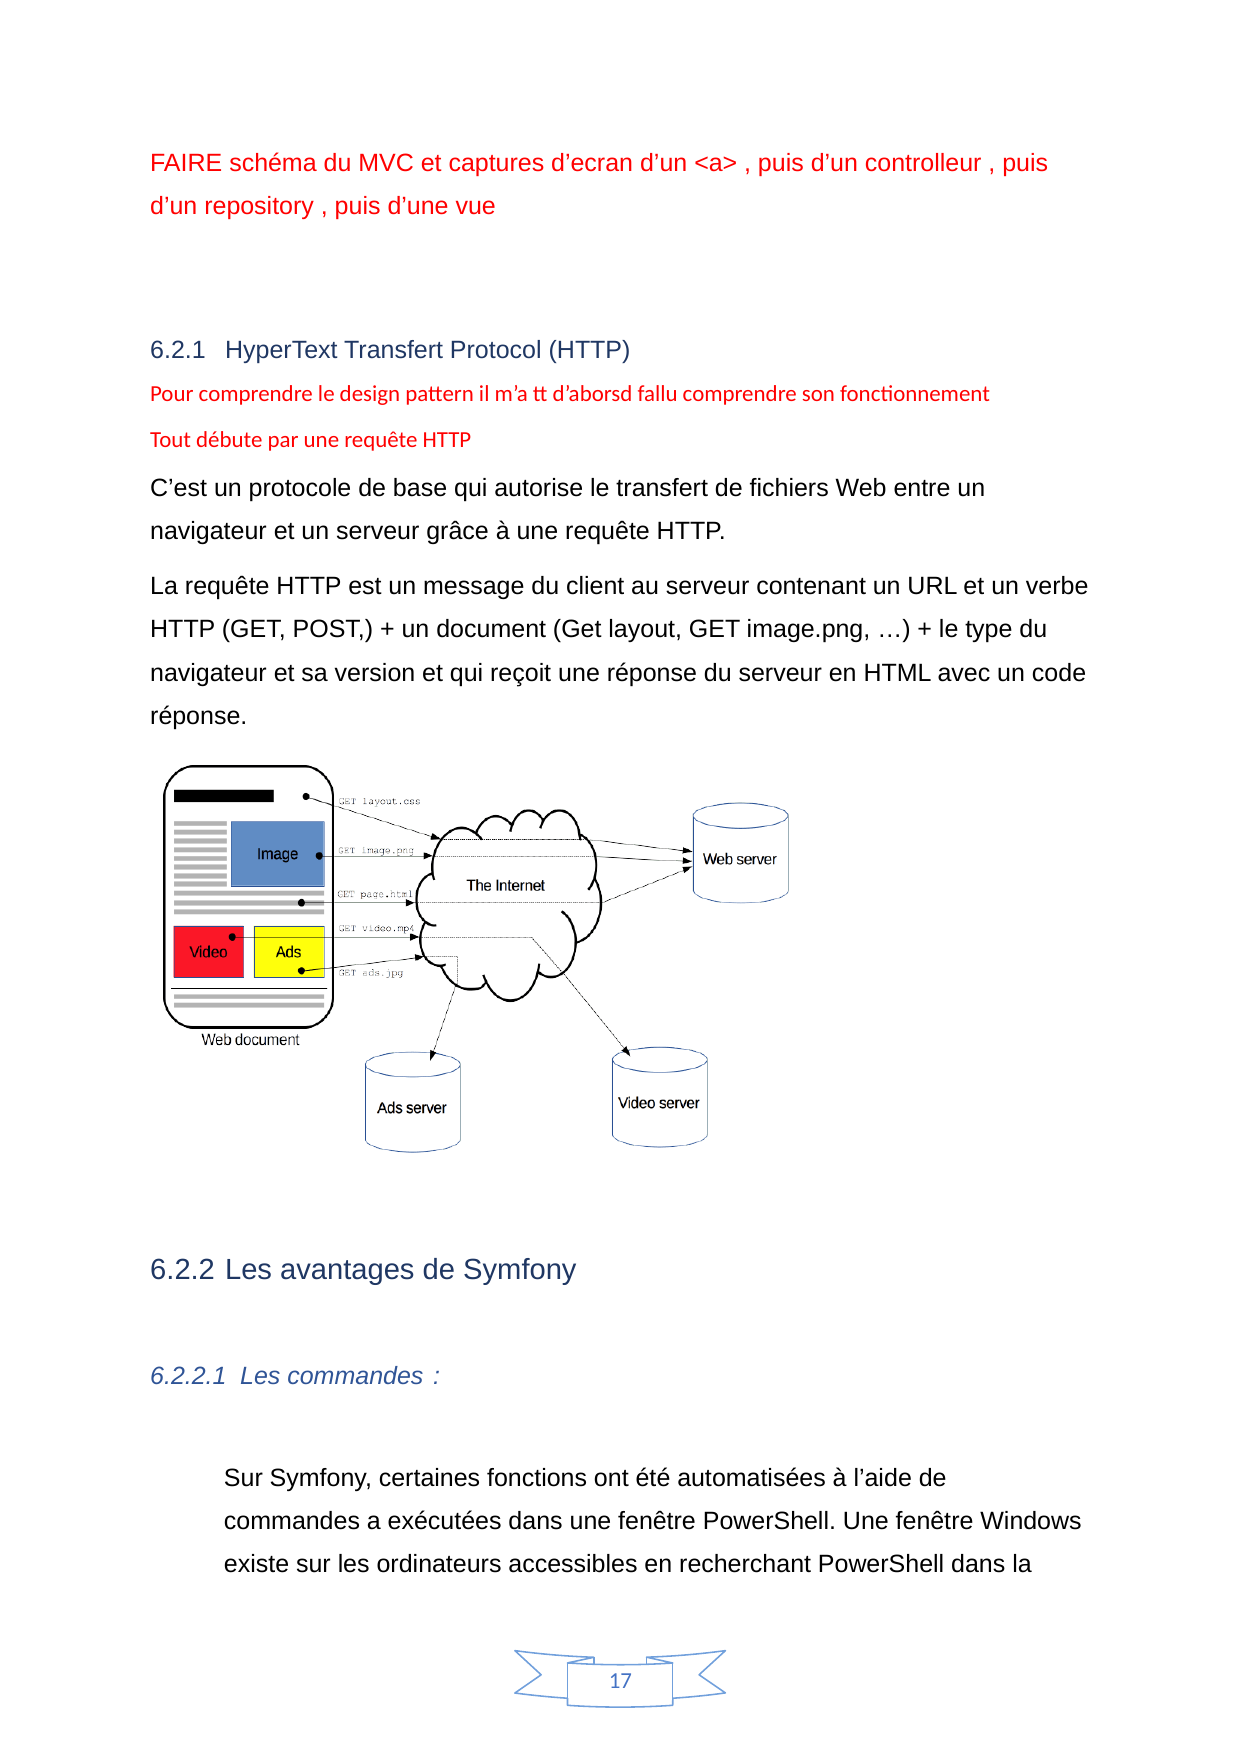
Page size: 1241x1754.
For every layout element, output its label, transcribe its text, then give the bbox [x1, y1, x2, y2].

picture [150, 756, 800, 1161]
text Tout débute par une requête HTTP [150, 426, 1090, 454]
subtitle Les commandes : [150, 1361, 1090, 1389]
text Pour comprendre le design pattern il m’a tt d’aborsd fallu comprendre son fonctionnement [150, 379, 1090, 407]
text C’est un protocole de base qui autorise le transfert de fichiers Web entre un navigateur et un serveur grâce à une requête HTTP. [150, 472, 1090, 544]
subtitle HyperText Transfert Protocol (HTTP) [150, 335, 1090, 364]
text La requête HTTP est un message du client au serveur contenant un URL et un verbe HTTP (GET, POST,) + un document (Get layout, GET image.png, …) + le type du navigateur et sa version et qui reçoit une réponse du serveur en HTML avec un code réponse. [150, 571, 1090, 729]
text FAIRE schéma du MVC et captures d’ecran d’un <a> , puis d’un controlleur , puis d’un repository , puis d’une vue [150, 148, 1090, 219]
subtitle Les avantages de Symfony [150, 1252, 1090, 1285]
